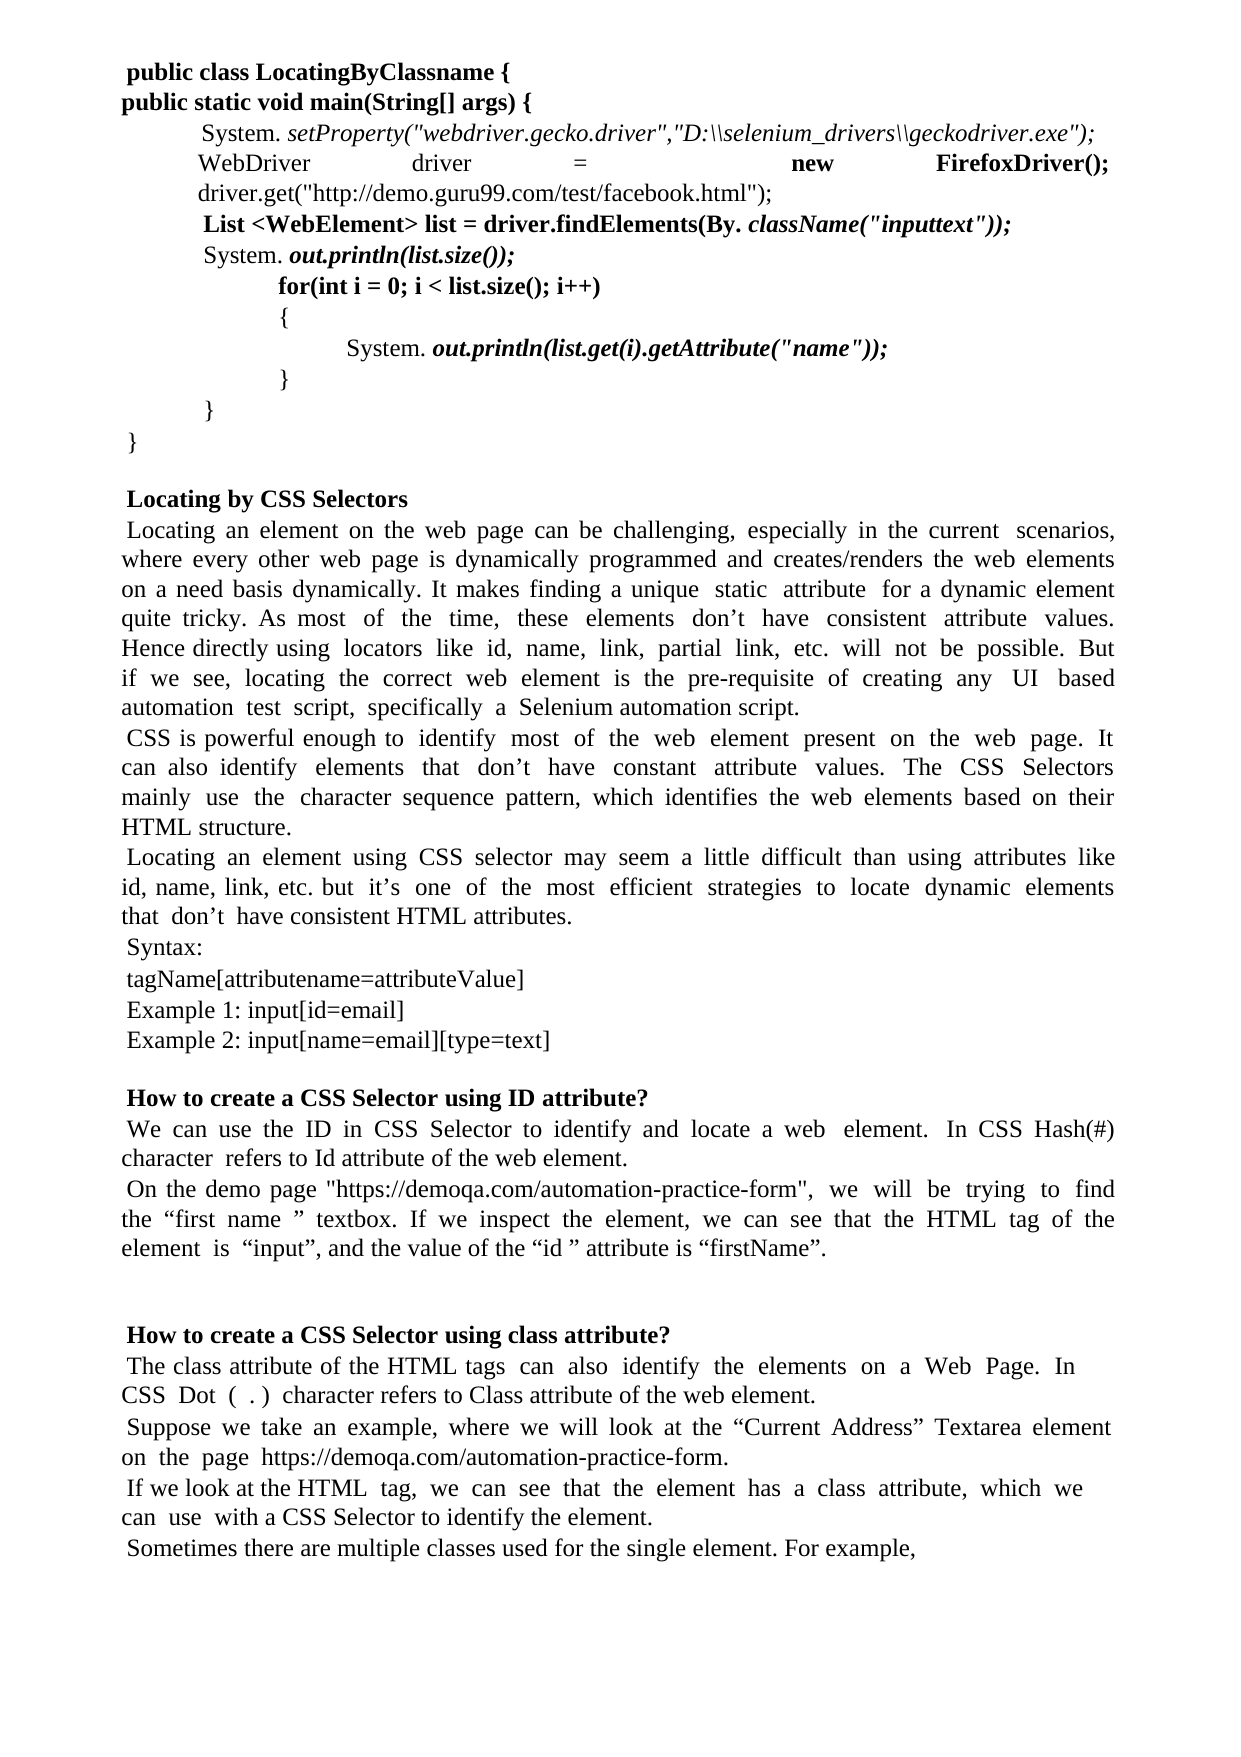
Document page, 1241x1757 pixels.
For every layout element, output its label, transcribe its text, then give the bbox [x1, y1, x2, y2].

text Syntax: [126, 932, 1128, 961]
text Example 2: input[name=email][type=text] [126, 1026, 1128, 1054]
text List <WebElement> list = driver.findElements(By. className("inputtext")); [203, 209, 1128, 238]
text } [278, 364, 1128, 393]
text { [278, 302, 1128, 331]
text Suppose we take an example, where we will look at the “Current Address” Textarea element on the page https://demoqa.com/automation-practice-form. [121, 1412, 1128, 1470]
text tagName[attributename=attributeValue] Example 1: input[id=email] [126, 964, 611, 1023]
subtitle for(int i = 0; i < list.size(); i++) [278, 271, 1128, 300]
text Locating an element on the web page can be challenging, especially in the current scenarios, where every other web page is dynamically programmed and creates/renders the web elements on a need basis dynamically. It makes finding a unique static attribute for a dynamic element quite tricky. As most of the time, these elements don’t have consistent attribute values. Hence directly using locators like id, name, link, partial link, etc. will not be possible. But if we see, locating the correct web element is the pre-requisite of creating any UI based automation test script, specifically a Selenium automation script. [121, 515, 1116, 721]
text Locating an element using CSS selector may seem a little difficult than using attributes like id, name, link, etc. but it’s one of the most efficient strategies to locate dynamic elements that don’t have consistent HTML attributes. [121, 842, 1115, 930]
text On the demo page "https://demoqa.com/automation-practice-form", we will be trying to find the “first name ” textbox. If we inspect the element, we can see that the HTML tag of the element is “input”, and the value of the “id ” attribute is “firstName”. [121, 1174, 1116, 1262]
text We can use the ID in CSS Selector to identify and locate a web element. In CSS Hash(#) character refers to Id attribute of the web element. [121, 1114, 1115, 1172]
text If we look at the HTML tag, we can see that the element has a class attribute, which we can use with a CSS Selector to identify the element. [121, 1473, 1089, 1531]
text The class attribute of the HTML tags can also identify the elements on a Web Page. In CSS Dot ( . ) character refers to Class attribute of the web element. [121, 1351, 1089, 1409]
text } [203, 395, 1128, 424]
text Sometimes there are multiple classes used for the single element. For example, [126, 1533, 1128, 1562]
subtitle How to create a CSS Selector using class attribute? [126, 1320, 1128, 1349]
subtitle How to create a CSS Selector using ID attribute? [126, 1083, 1128, 1112]
text } [126, 427, 1128, 455]
subtitle public class LocatingByClassname { public static void main(String[] args) { [121, 57, 532, 116]
text CSS is powerful enough to identify most of the web element present on the web page. It can also identify elements that don’t have constant attribute values. The CSS Selectors mainly use the character sequence pattern, which identifies the web elements based on their HTML structure. [121, 723, 1115, 840]
text System. out.println(list.size()); [203, 240, 1128, 269]
text System. out.println(list.get(i).getAttribute("name")); [346, 333, 1128, 362]
subtitle Locating by CSS Selectors [126, 484, 1128, 513]
